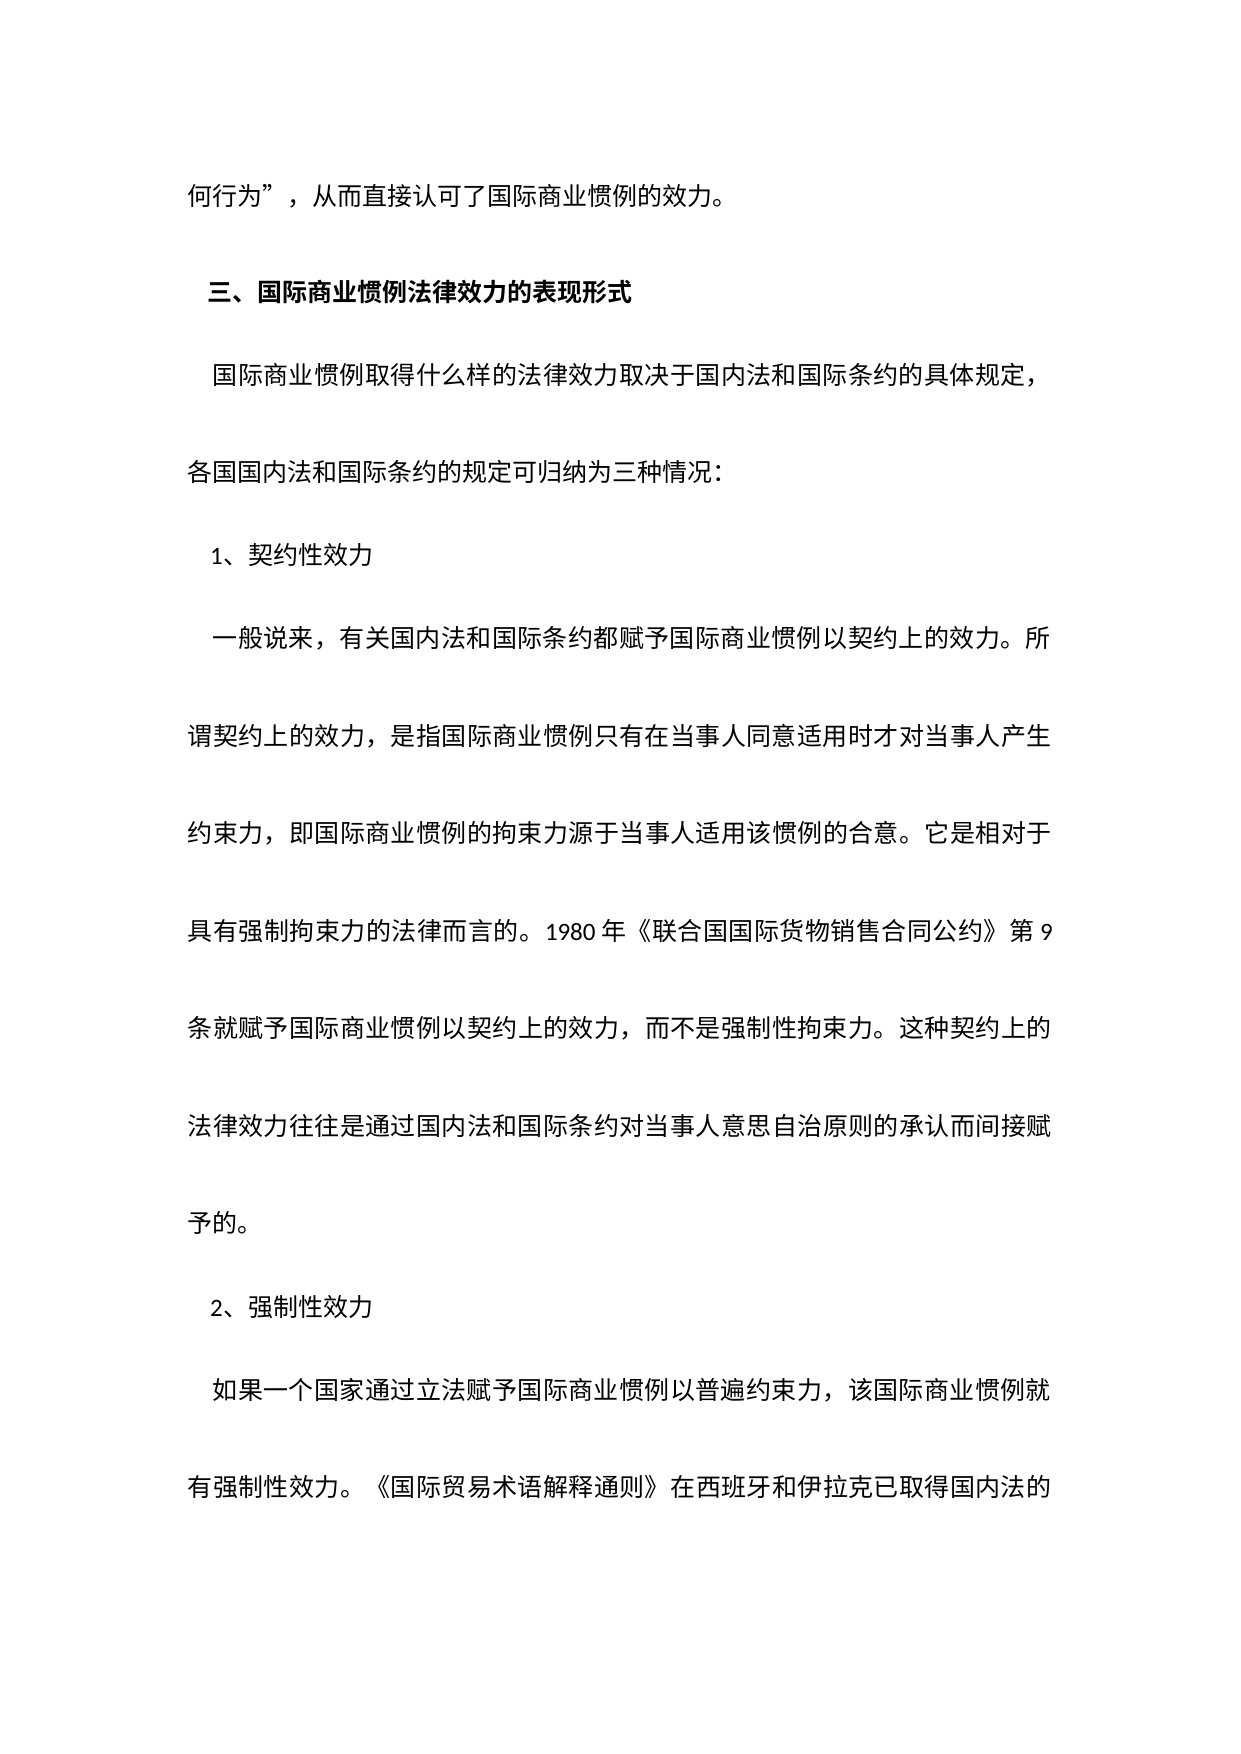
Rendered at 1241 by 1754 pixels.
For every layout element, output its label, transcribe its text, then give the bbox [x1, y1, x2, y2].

text 2、强制性效力 [187, 1273, 1053, 1338]
text 1、契约性效力 [187, 521, 1053, 586]
text 三、国际商业惯例法律效力的表现形式 [187, 258, 1053, 323]
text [187, 162, 1053, 227]
text 国际商业惯例取得什么样的法律效力取决于国内法和国际条约的具体规定，各国国内法和国际条约的规定可归纳为三种情况： [187, 341, 1053, 503]
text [187, 1356, 1053, 1518]
text 一般说来，有关国内法和国际条约都赋予国际商业惯例以契约上的效力。所谓契约上的效力，是指国际商业惯例只有在当事人同意适用时才对当事人产生约束力，即国际商业惯例的拘束力源于当事人适用该惯例的合意。它是相对于具有强制拘束力的法律而言的。1980年《联合国国际货物销售合同公约》第9条就赋予国际商业惯例以契约上的效力，而不是强制性拘束力。这种契约上的法律效力往往是通过国内法和国际条约对当事人意思自治原则的承认而间接赋予的。 [187, 604, 1053, 1254]
